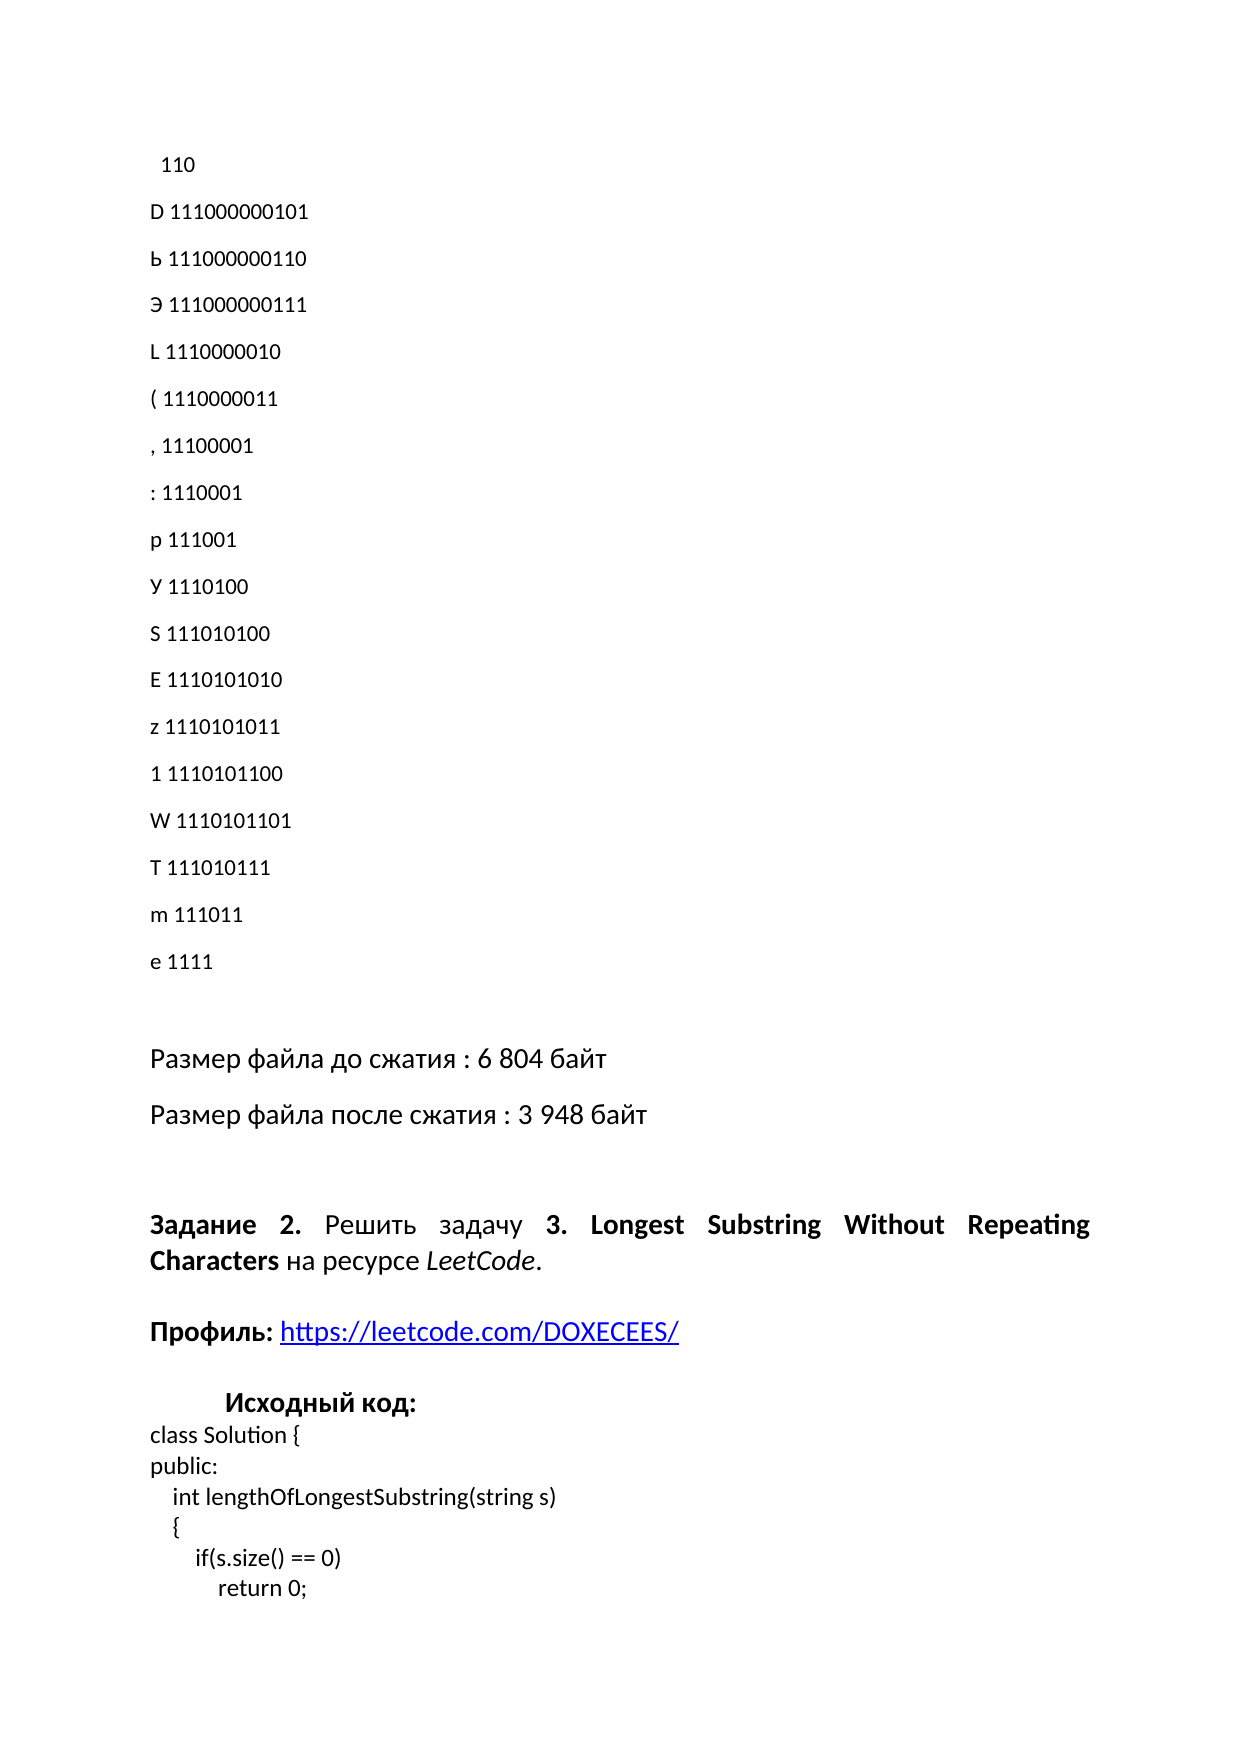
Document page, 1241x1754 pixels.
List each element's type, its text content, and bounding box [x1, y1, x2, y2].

text T 111010111 [150, 853, 1090, 881]
text public: [150, 1450, 1090, 1481]
text , 11100001 [150, 431, 1090, 459]
text z 1110101011 [150, 712, 1090, 741]
text W 1110101101 [150, 806, 1090, 834]
text class Solution { [150, 1420, 1090, 1450]
text Размер файла после сжатия : 3 948 байт [150, 1096, 1090, 1131]
text S 111010100 [150, 619, 1090, 647]
text e 1111 [150, 947, 1090, 975]
text L 1110000010 [150, 337, 1090, 366]
text 1 1110101100 [150, 759, 1090, 787]
text E 1110101010 [150, 666, 1090, 694]
text p 111001 [150, 525, 1090, 553]
text { [150, 1511, 1090, 1542]
text У 1110100 [150, 572, 1090, 600]
text Э 111000000111 [150, 291, 1090, 319]
text Задание 2. Решить задачу 3. Longest Substring Without Repeating Characters на ресурсе LeetCode. [150, 1206, 1090, 1277]
text return 0; [150, 1572, 1090, 1603]
text Ь 111000000110 [150, 244, 1090, 272]
text m 111011 [150, 900, 1090, 928]
text Профиль: https://leetcode.com/DOXECEES/ [150, 1313, 1090, 1348]
text D 111000000101 [150, 197, 1090, 225]
text int lengthOfLongestSubstring(string s) [150, 1481, 1090, 1511]
text ( 1110000011 [150, 384, 1090, 412]
text if(s.size() == 0) [150, 1542, 1090, 1572]
text 110 [150, 150, 1090, 178]
text : 1110001 [150, 478, 1090, 506]
text Размер файла до сжатия : 6 804 байт [150, 1041, 1090, 1076]
text Исходный код: [150, 1384, 1090, 1420]
